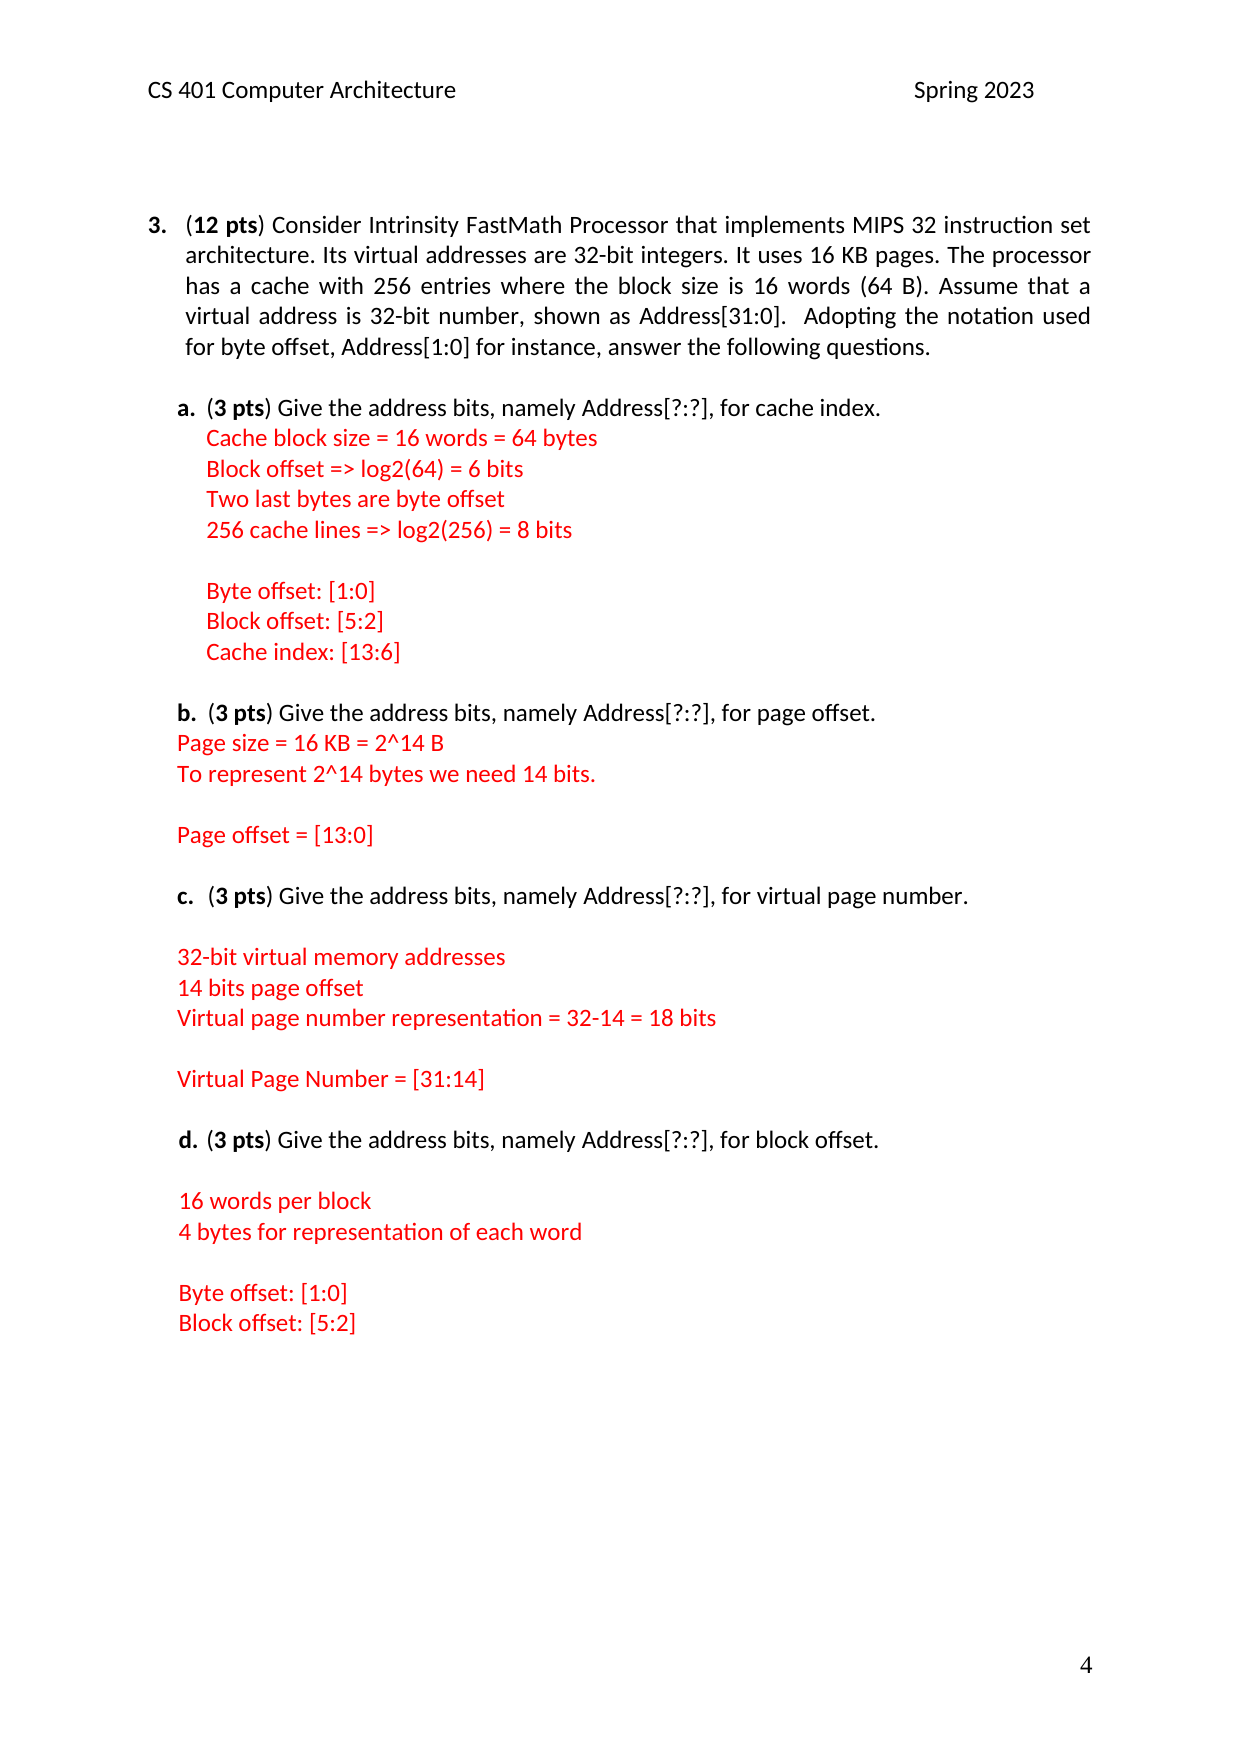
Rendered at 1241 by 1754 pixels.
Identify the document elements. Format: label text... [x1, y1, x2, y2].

list (3 pts) Give the address bits, namely Address[?:?], for block offset. [178, 1124, 1092, 1155]
text 14 bits page offset [177, 972, 1092, 1002]
text Block offset => log2(64) = 6 bits [206, 453, 1092, 483]
text 32-bit virtual memory addresses [177, 941, 1092, 972]
list (12 pts) Consider Intrinsity FastMath Processor that implements MIPS 32 instruction set architecture. Its virtual addresses are 32-bit integers. It uses 16 KB pages. The processor has a cache with 256 entries where the block size is 16 words (64 B). Assume that a virtual address is 32-bit number, shown as Address[31:0]. Adopting the notation used for byte offset, Address[1:0] for instance, answer the following questions. [148, 209, 1092, 361]
text 4 bytes for representation of each word [148, 1216, 1092, 1246]
text Block offset: [5:2] [148, 1307, 1092, 1338]
list (3 pts) Give the address bits, namely Address[?:?], for page offset. [177, 697, 1092, 728]
list (3 pts) Give the address bits, namely Address[?:?], for cache index. [177, 392, 1092, 422]
list (3 pts) Give the address bits, namely Address[?:?], for virtual page number. [177, 880, 1092, 911]
text Byte offset: [1:0] [148, 1277, 1092, 1307]
text Page offset = [13:0] [177, 819, 1092, 850]
text 16 words per block [148, 1185, 1092, 1216]
text Byte offset: [1:0] [206, 575, 1092, 606]
text To represent 2^14 bytes we need 14 bits. [177, 758, 1092, 789]
text Two last bytes are byte offset [206, 483, 1092, 514]
text Cache index: [13:6] [206, 636, 1092, 667]
text Block offset: [5:2] [206, 606, 1092, 636]
text Virtual page number representation = 32-14 = 18 bits [177, 1002, 1092, 1033]
text Virtual Page Number = [31:14] [177, 1063, 1092, 1094]
text 256 cache lines => log2(256) = 8 bits [206, 514, 1092, 544]
text Page size = 16 KB = 2^14 B [177, 728, 1092, 758]
text Cache block size = 16 words = 64 bytes [206, 422, 1092, 453]
